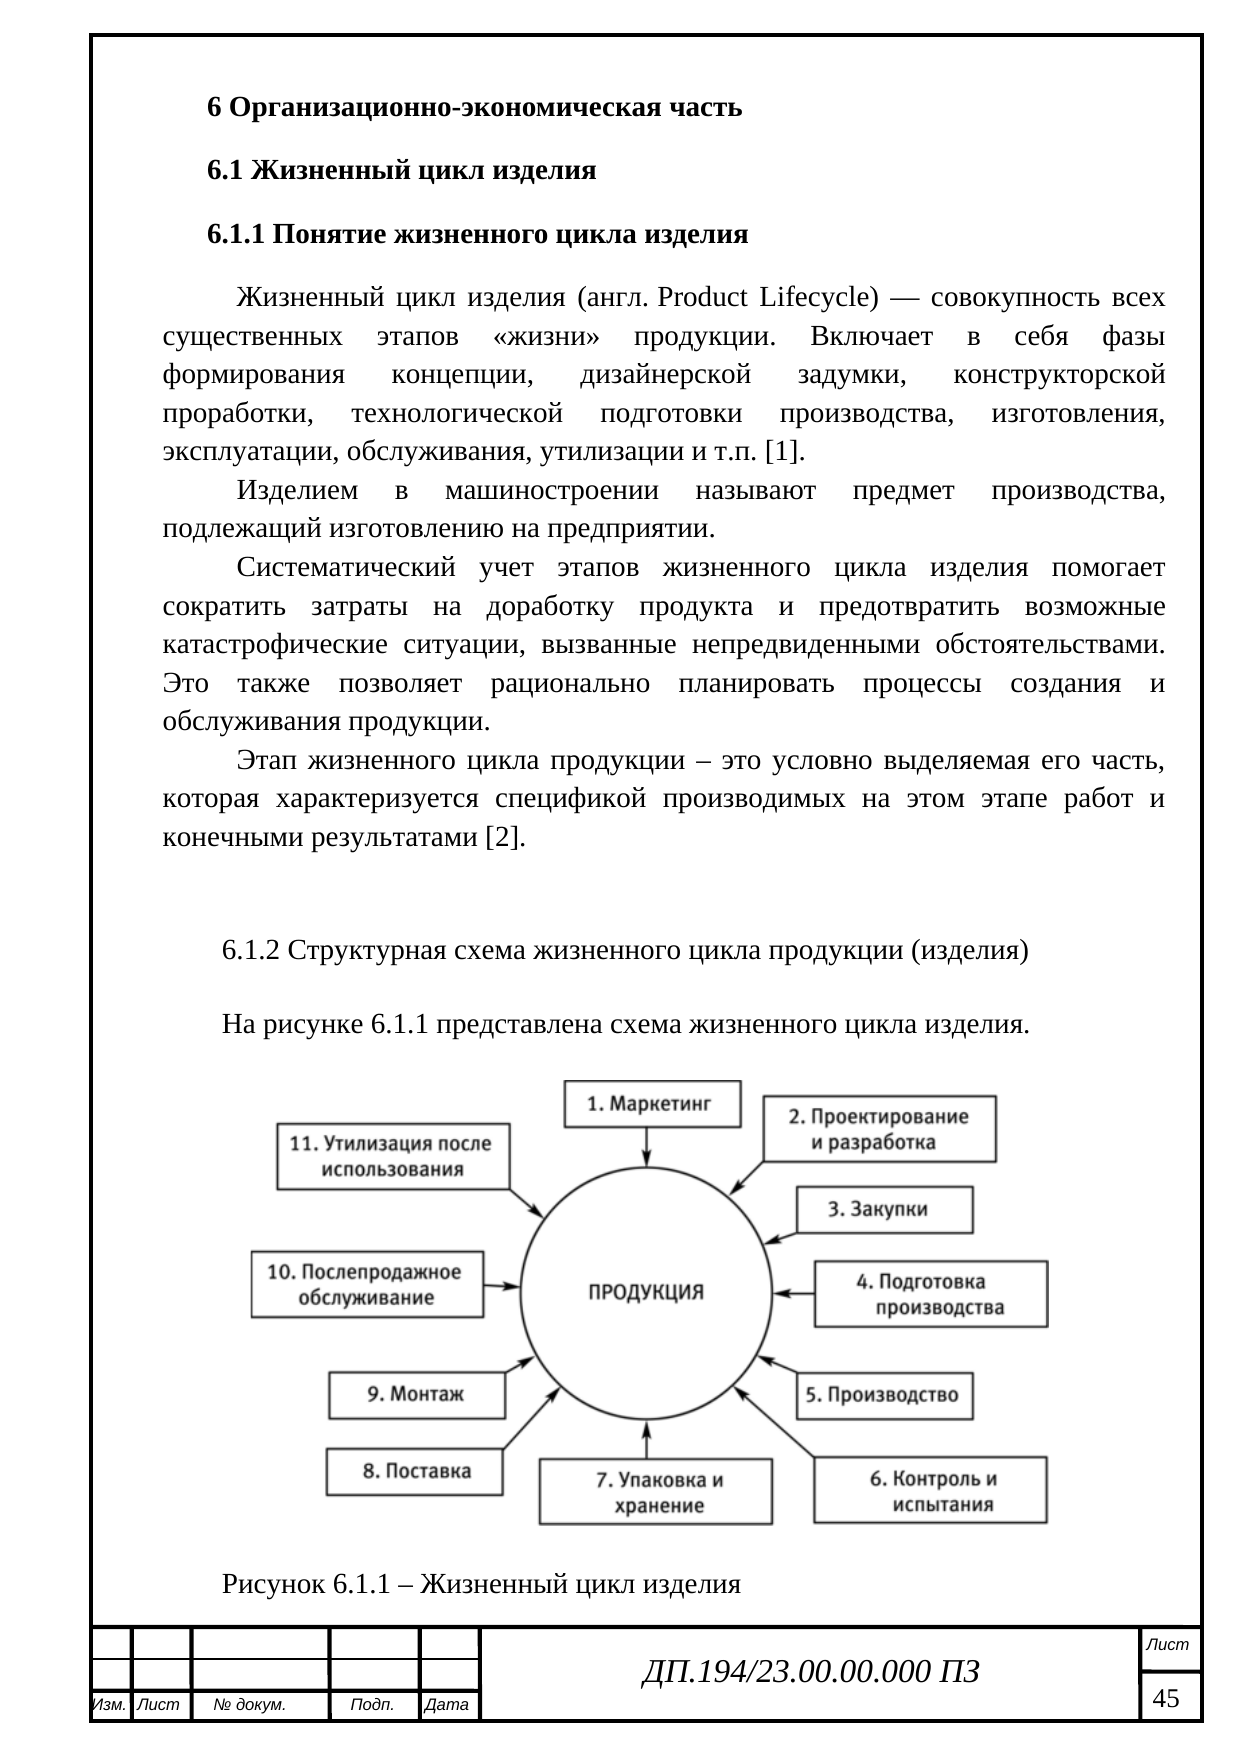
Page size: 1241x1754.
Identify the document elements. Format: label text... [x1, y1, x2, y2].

text Жизненный цикл изделия (англ. Product Lifecycle) — совокупность всех существенных этапов «жизни» продукции. Включает в себя фазы формирования концепции, дизайнерской задумки, конструкторской проработки, технологической подготовки производства, изготовления, эксплуатации, обслуживания, утилизации и т.п. [1]. [162, 279, 1167, 467]
subtitle 6.1 Жизненный цикл изделия [133, 152, 1167, 186]
subtitle 6.1.1 Понятие жизненного цикла изделия [133, 216, 1167, 249]
text Систематический учет этапов жизненного цикла изделия помогает сократить затраты на доработку продукта и предотвратить возможные катастрофические ситуации, вызванные непредвиденными обстоятельствами. Это также позволяет рационально планировать процессы создания и обслуживания продукции. [162, 549, 1167, 737]
text 6.1.2 Структурная схема жизненного цикла продукции (изделия) [133, 932, 1167, 965]
text Изделием в машиностроении называют предмет производства, подлежащий изготовлению на предприятии. [162, 472, 1167, 544]
text Рисунок 6.1.1 – Жизненный цикл изделия [133, 1566, 1167, 1600]
text Этап жизненного цикла продукции – это условно выделяемая его часть, которая характеризуется спецификой производимых на этом этапе работ и конечными результатами [2]. [162, 742, 1167, 852]
text На рисунке 6.1.1 представлена схема жизненного цикла изделия. [133, 1006, 1167, 1040]
picture [250, 1080, 1049, 1526]
subtitle 6 Организационно-экономическая часть [133, 89, 1167, 122]
